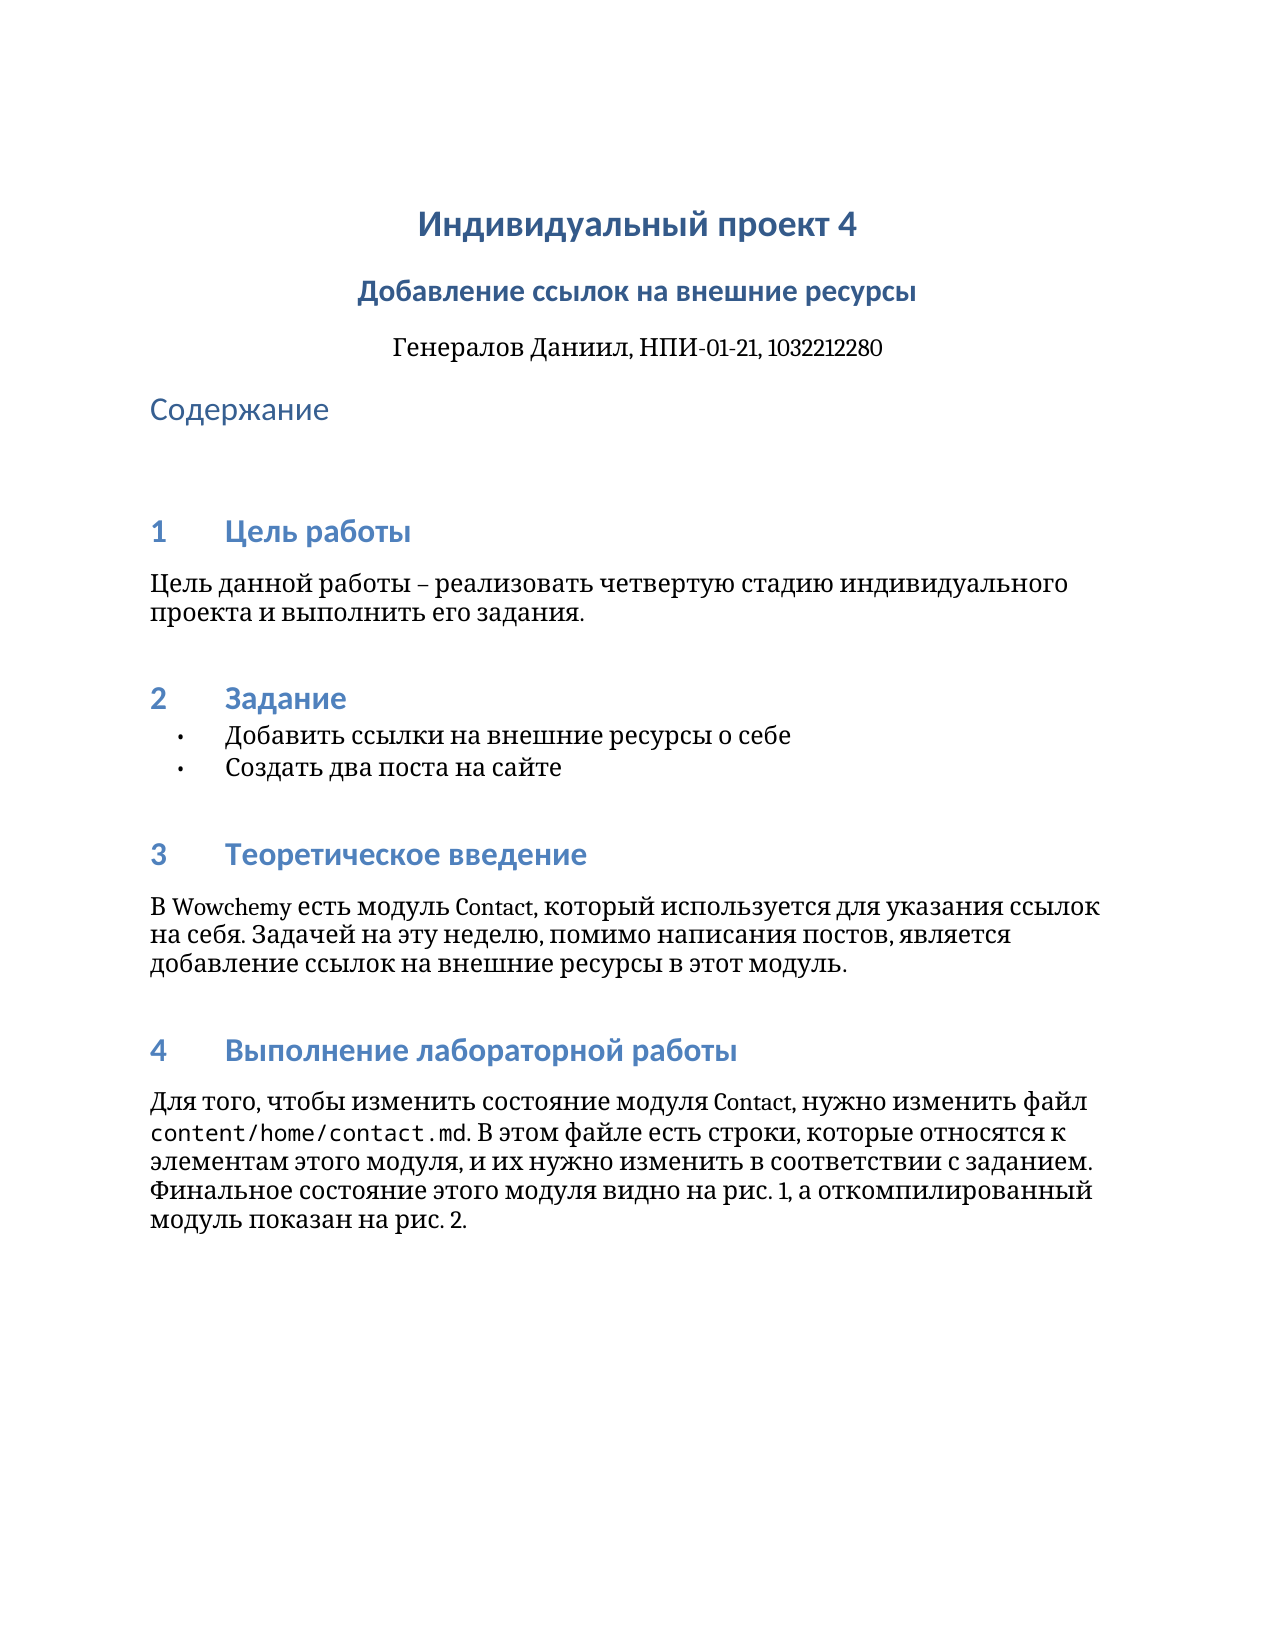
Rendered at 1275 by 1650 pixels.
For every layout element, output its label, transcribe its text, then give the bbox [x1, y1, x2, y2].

text Генералов Даниил, НПИ-01-21, 1032212280 [150, 334, 1125, 363]
list Создать два поста на сайте [175, 754, 1125, 783]
text В Wowchemy есть модуль Contact, который используется для указания ссылок на себя. Задачей на эту неделю, помимо написания постов, является добавление ссылок на внешние ресурсы в этот модуль. [150, 893, 1125, 979]
text Для того, чтобы изменить состояние модуля Contact, нужно изменить файл content/home/contact.md. В этом файле есть строки, которые относятся к элементам этого модуля, и их нужно изменить в соответствии с заданием. Финальное состояние этого модуля видно на рис. 1, а откомпилированный модуль показан на рис. 2. [150, 1088, 1125, 1234]
title Индивидуальный проект 4 [150, 200, 1125, 246]
list Добавить ссылки на внешние ресурсы о себе [175, 722, 1125, 751]
subtitle 3 Теоретическое введение [150, 833, 1125, 874]
text Цель данной работы – реализовать четвертую стадию индивидуального проекта и выполнить его задания. [150, 570, 1125, 627]
subtitle Добавление ссылок на внешние ресурсы [150, 271, 1125, 309]
subtitle 1 Цель работы [150, 510, 1125, 551]
subtitle 4 Выполнение лабораторной работы [150, 1029, 1125, 1069]
subtitle 2 Задание [150, 677, 1125, 718]
